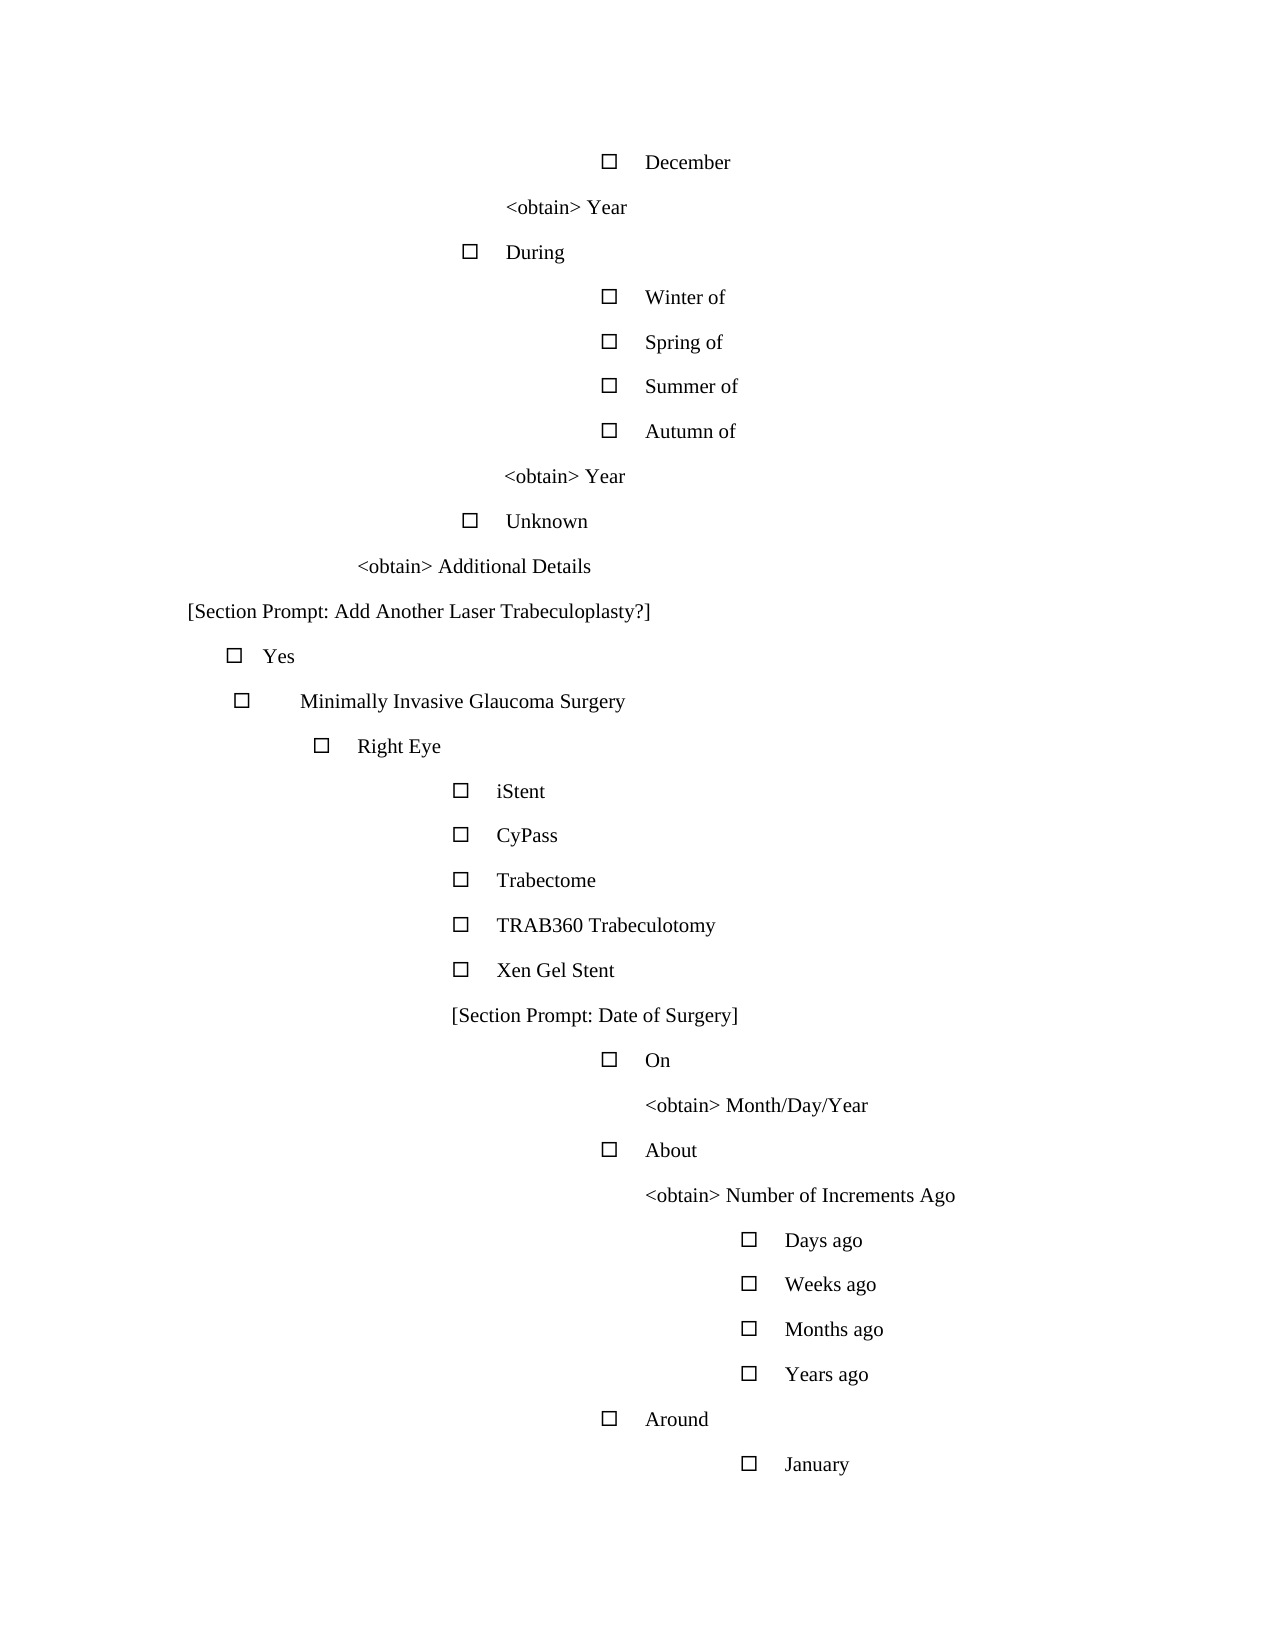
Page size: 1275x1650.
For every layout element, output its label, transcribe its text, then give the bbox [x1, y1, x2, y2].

list [Section Prompt: Date of Surgery] [451, 1003, 1125, 1027]
list Xen Gel Stent [451, 958, 1125, 982]
list <obtain> Number of Increments Ago [645, 1183, 1125, 1207]
list Around [600, 1407, 1125, 1431]
list <obtain> Year [506, 195, 1125, 219]
list Days ago [739, 1227, 1125, 1252]
list January [739, 1452, 1125, 1476]
list During [461, 240, 1125, 264]
list On [600, 1048, 1125, 1072]
list Unknown [461, 509, 1125, 533]
list Months ago [739, 1317, 1125, 1341]
list <obtain> Additional Details [357, 554, 1125, 578]
list <obtain> Month/Day/Year [645, 1093, 1125, 1117]
list CyPass [451, 823, 1125, 847]
list Autumn of [600, 419, 1125, 443]
list Winter of [600, 285, 1125, 309]
list Spring of [600, 329, 1125, 354]
list Yes [225, 644, 1125, 668]
list [Section Prompt: Add Another Laser Trabeculoplasty?] [187, 599, 1125, 623]
list Weeks ago [739, 1272, 1125, 1296]
list Right Eye [312, 734, 1125, 758]
list TRAB360 Trabeculotomy [451, 913, 1125, 937]
list Summer of [600, 374, 1125, 398]
list Trabectome [451, 868, 1125, 892]
text Minimally Invasive Glaucoma Surgery [232, 689, 1125, 713]
list Years ago [739, 1362, 1125, 1386]
list About [600, 1138, 1125, 1162]
list iStent [451, 778, 1125, 803]
list <obtain> Year [394, 464, 1125, 488]
list December [600, 150, 1125, 174]
